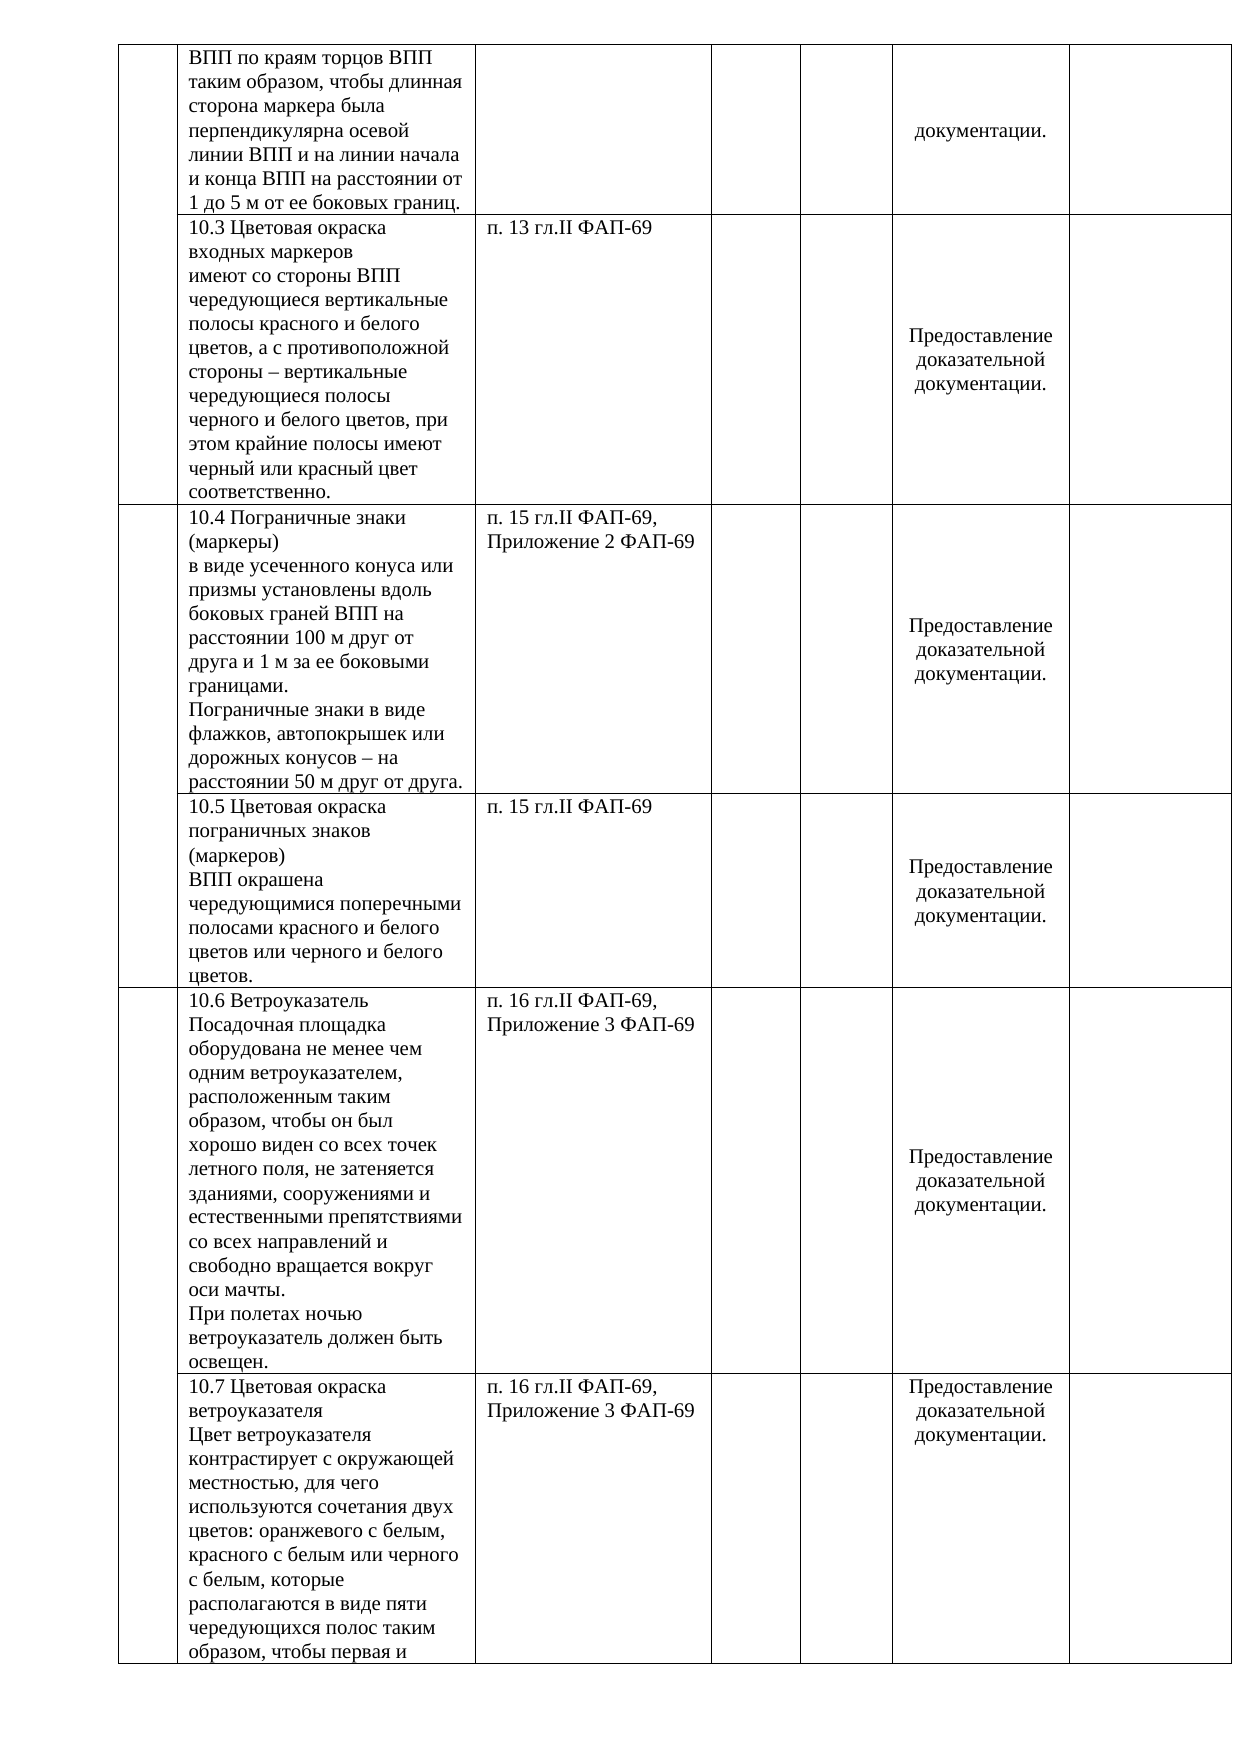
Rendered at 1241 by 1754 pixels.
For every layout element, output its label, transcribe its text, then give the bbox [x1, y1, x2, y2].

table_cell [801, 505, 892, 793]
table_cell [476, 45, 711, 214]
table_cell [712, 505, 800, 793]
table_cell 10.3 Цветовая окраска входных маркеров имеют со стороны ВПП чередующиеся вертикальные полосы красного и белого цветов, а с противоположной стороны – вертикальные чередующиеся полосы черного и белого цветов, при этом крайние полосы имеют черный или красный цвет соответственно. [178, 215, 475, 503]
table_cell [712, 45, 800, 214]
table_cell п. 15 гл.II ФАП-69 [476, 794, 711, 987]
table_cell п. 15 гл.II ФАП-69, Приложение 2 ФАП-69 [476, 505, 711, 793]
table_cell [1070, 988, 1231, 1373]
table_cell [712, 988, 800, 1373]
table_cell 10.5 Цветовая окраска пограничных знаков (маркеров) ВПП окрашена чередующимися поперечными полосами красного и белого цветов или черного и белого цветов. [178, 794, 475, 987]
table_cell Предоставление доказательной документации. [893, 794, 1069, 987]
table_cell [1070, 505, 1231, 793]
table_cell [119, 988, 177, 1663]
table_cell [119, 45, 177, 503]
table_cell п. 16 гл.II ФАП-69, Приложение 3 ФАП-69 [476, 988, 711, 1373]
table_cell [801, 45, 892, 214]
table_cell [801, 215, 892, 503]
table_cell [1070, 794, 1231, 987]
table_cell Предоставление доказательной документации. [893, 215, 1069, 503]
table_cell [893, 1374, 1069, 1663]
table_cell [712, 794, 800, 987]
table_cell [1070, 215, 1231, 503]
table_cell [1070, 1374, 1231, 1663]
table_cell [801, 1374, 892, 1663]
table_cell [801, 988, 892, 1373]
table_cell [893, 45, 1069, 214]
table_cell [178, 45, 475, 214]
table_cell Предоставление доказательной документации. [893, 988, 1069, 1373]
table_cell 10.4 Пограничные знаки (маркеры) в виде усеченного конуса или призмы установлены вдоль боковых граней ВПП на расстоянии 100 м друг от друга и 1 м за ее боковыми границами. Пограничные знаки в виде флажков, автопокрышек или дорожных конусов – на расстоянии 50 м друг от друга. [178, 505, 475, 793]
table_cell [119, 505, 177, 987]
table_cell [712, 215, 800, 503]
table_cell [476, 1374, 711, 1663]
table_cell [801, 794, 892, 987]
table_cell Предоставление доказательной документации. [893, 505, 1069, 793]
table_cell [1070, 45, 1231, 214]
table_cell 10.6 Ветроуказатель Посадочная площадка оборудована не менее чем одним ветроуказателем, расположенным таким образом, чтобы он был хорошо виден со всех точек летного поля, не затеняется зданиями, сооружениями и естественными препятствиями со всех направлений и свободно вращается вокруг оси мачты. При полетах ночью ветроуказатель должен быть освещен. [178, 988, 475, 1373]
table_cell [712, 1374, 800, 1663]
table_cell п. 13 гл.II ФАП-69 [476, 215, 711, 503]
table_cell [178, 1374, 475, 1663]
